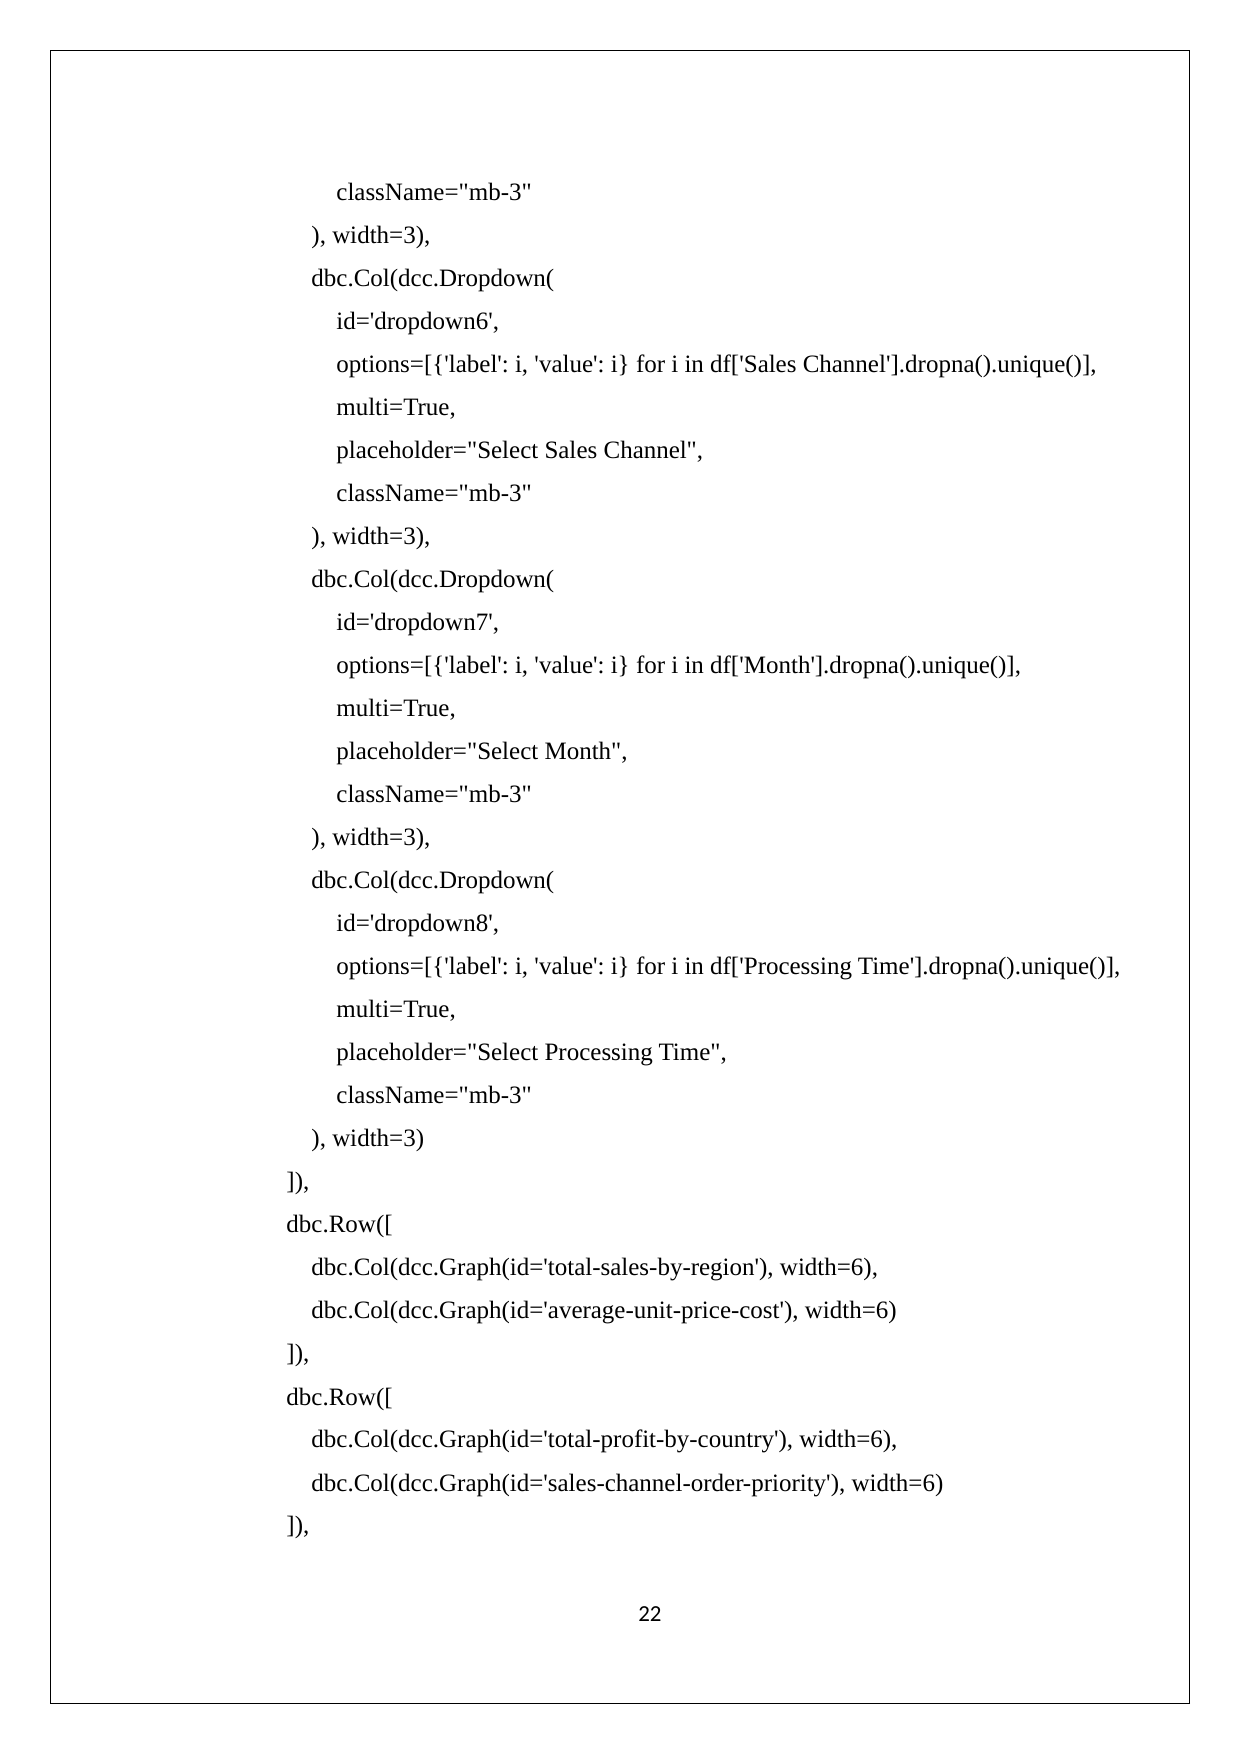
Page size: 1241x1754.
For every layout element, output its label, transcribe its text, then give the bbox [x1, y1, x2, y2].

text dbc.Col(dcc.Graph(id='total-profit-by-country'), width=6), [236, 1424, 1146, 1453]
text ]), [236, 1166, 1146, 1195]
text ), width=3), [236, 521, 1146, 550]
text placeholder="Select Sales Channel", [236, 435, 1146, 464]
text dbc.Row([ [236, 1382, 1146, 1410]
text multi=True, [236, 392, 1146, 421]
text options=[{'label': i, 'value': i} for i in df['Month'].dropna().unique()], [236, 650, 1146, 679]
text dbc.Col(dcc.Graph(id='sales-channel-order-priority'), width=6) [236, 1468, 1146, 1496]
text dbc.Row([ [236, 1209, 1146, 1238]
text id='dropdown7', [236, 607, 1146, 636]
text multi=True, [236, 994, 1146, 1023]
text id='dropdown6', [236, 306, 1146, 335]
text dbc.Col(dcc.Dropdown( [236, 564, 1146, 593]
text options=[{'label': i, 'value': i} for i in df['Sales Channel'].dropna().unique()], [236, 349, 1146, 378]
text dbc.Col(dcc.Dropdown( [236, 865, 1146, 894]
text dbc.Col(dcc.Dropdown( [236, 263, 1146, 292]
text ]), [236, 1511, 1146, 1539]
text ), width=3), [236, 822, 1146, 851]
text className="mb-3" [236, 478, 1146, 507]
text dbc.Col(dcc.Graph(id='average-unit-price-cost'), width=6) [236, 1296, 1146, 1324]
text ]), [236, 1338, 1146, 1367]
text options=[{'label': i, 'value': i} for i in df['Processing Time'].dropna().unique()], [236, 951, 1146, 980]
text placeholder="Select Processing Time", [236, 1037, 1146, 1066]
text className="mb-3" [236, 177, 1146, 206]
text dbc.Col(dcc.Graph(id='total-sales-by-region'), width=6), [236, 1252, 1146, 1281]
text id='dropdown8', [236, 908, 1146, 937]
text className="mb-3" [236, 779, 1146, 808]
text className="mb-3" [236, 1080, 1146, 1109]
text ), width=3) [236, 1123, 1146, 1152]
text ), width=3), [236, 220, 1146, 249]
text placeholder="Select Month", [236, 736, 1146, 765]
text multi=True, [236, 693, 1146, 722]
